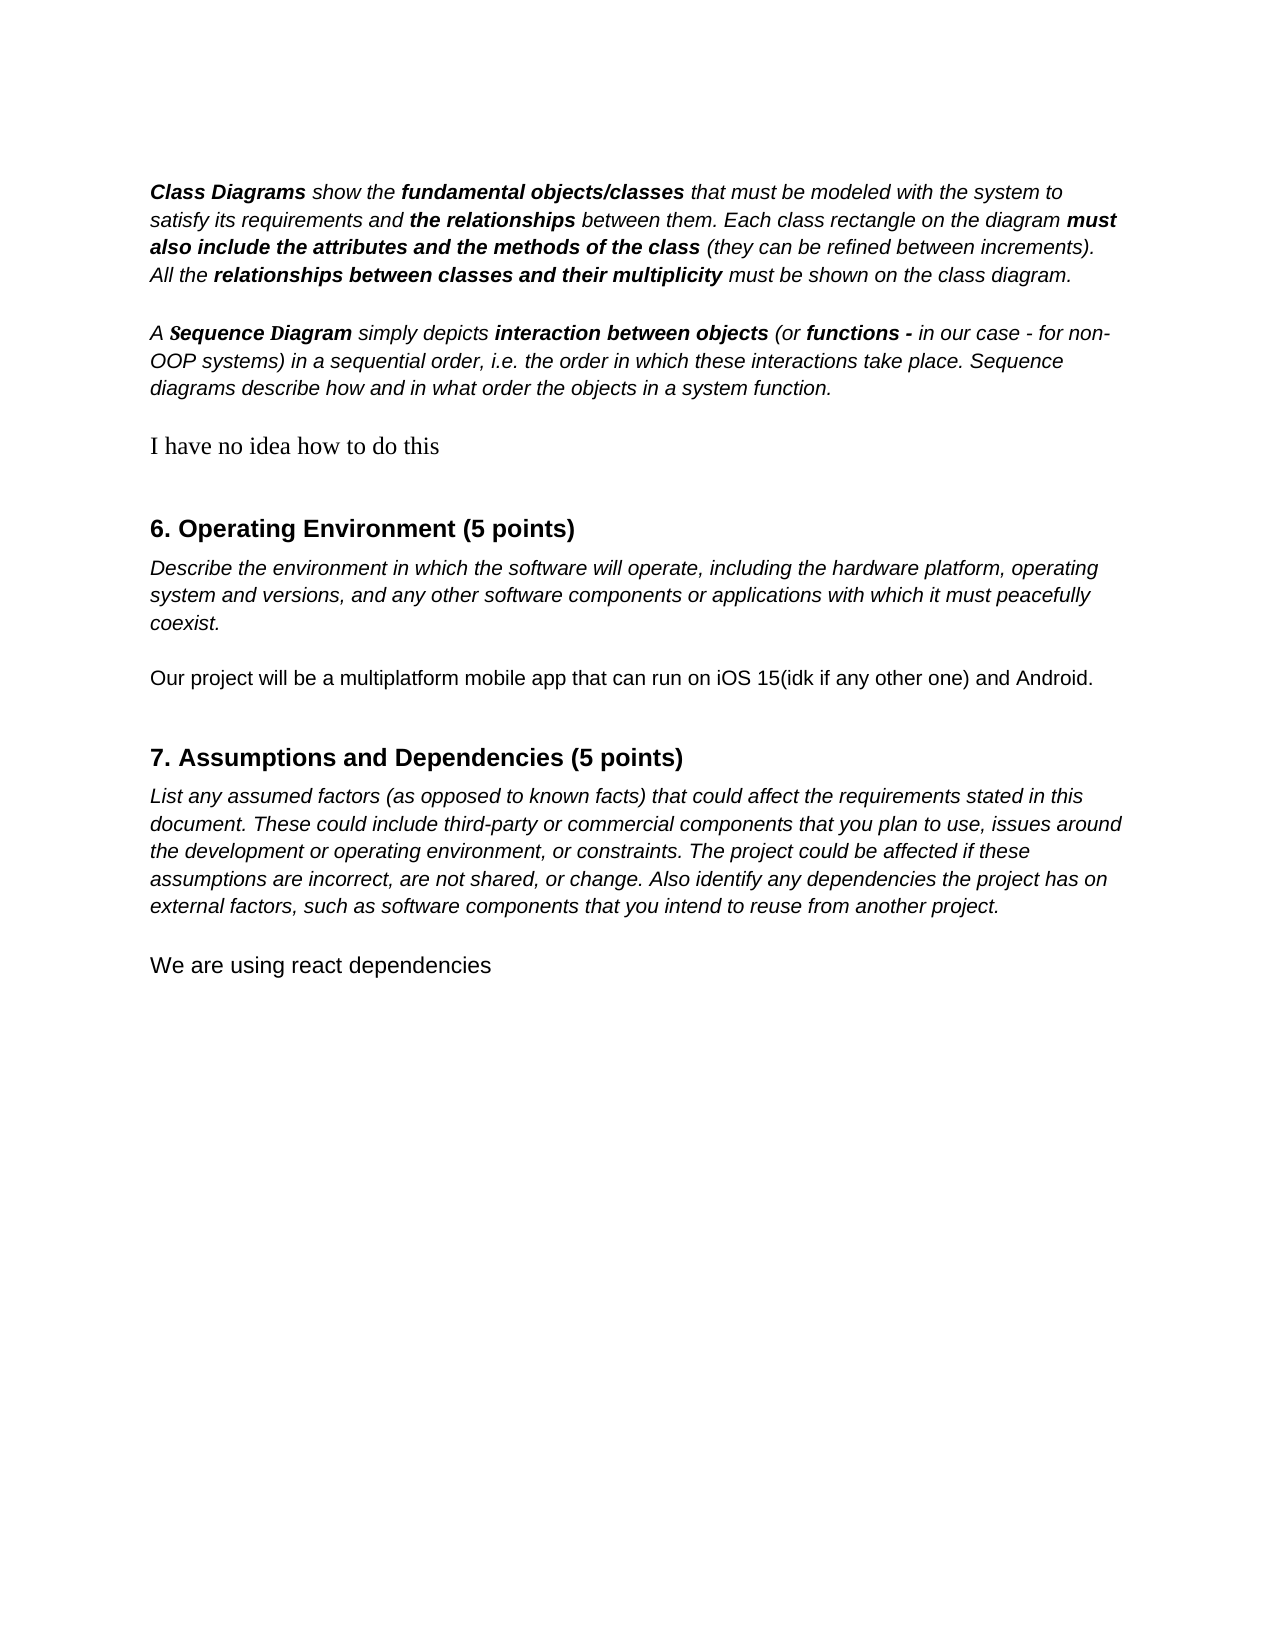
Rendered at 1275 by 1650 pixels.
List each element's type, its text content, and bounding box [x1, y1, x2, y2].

text We are using react dependencies [150, 952, 1125, 978]
text Describe the environment in which the software will operate, including the hardware platform, operating system and versions, and any other software components or applications with which it must peacefully coexist. [150, 556, 1125, 634]
text List any assumed factors (as opposed to known facts) that could affect the requirements stated in this document. These could include third-party or commercial components that you plan to use, issues around the development or operating environment, or constraints. The project could be affected if these assumptions are incorrect, are not shared, or change. Also identify any dependencies the project has on external factors, such as software components that you intend to reuse from another project. [150, 784, 1125, 918]
text Class Diagrams show the fundamental objects/classes that must be modeled with the system to satisfy its requirements and the relationships between them. Each class rectangle on the diagram must also include the attributes and the methods of the class (they can be refined between increments). All the relationships between classes and their multiplicity must be shown on the class diagram. [150, 180, 1125, 287]
subtitle 7. Assumptions and Dependencies (5 points) [150, 743, 1125, 772]
subtitle 6. Operating Environment (5 points) [150, 514, 1125, 543]
text A Sequence Diagram simply depicts interaction between objects (or functions - in our case - for non-OOP systems) in a sequential order, i.e. the order in which these interactions take place. Sequence diagrams describe how and in what order the objects in a system function. [150, 320, 1125, 400]
text Our project will be a multiplatform mobile app that can run on iOS 15(idk if any other one) and Android. [150, 666, 1125, 689]
text I have no idea how to do this [150, 431, 1125, 460]
